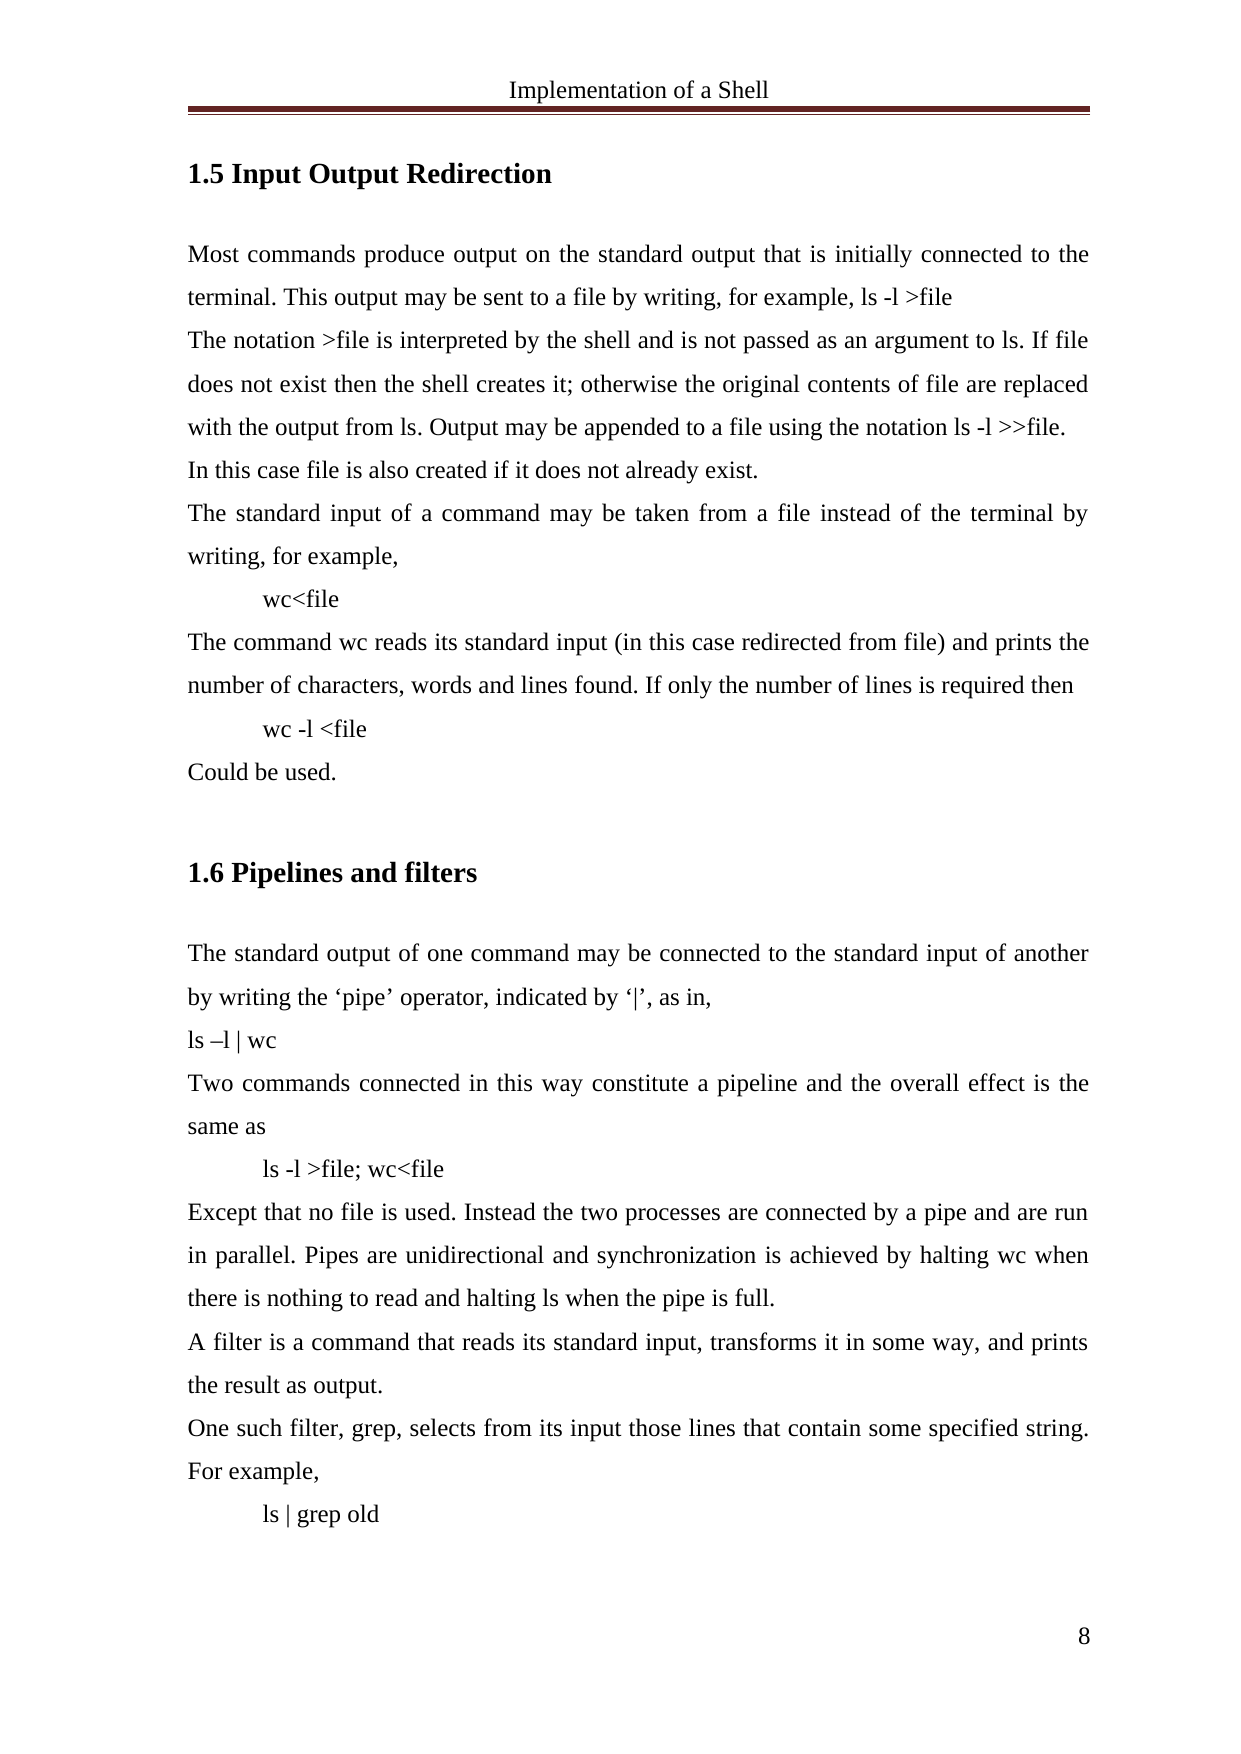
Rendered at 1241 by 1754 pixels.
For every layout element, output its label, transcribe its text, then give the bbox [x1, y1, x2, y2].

text The standard output of one command may be connected to the standard input of another by writing the ‘pipe’ operator, indicated by ‘|’, as in, [187, 938, 1090, 1010]
text Most commands produce output on the standard output that is initially connected to the terminal. This output may be sent to a file by writing, for example, ls -l >file [187, 239, 1090, 311]
text ls –l | wc [187, 1025, 1090, 1053]
text One such filter, grep, selects from its input those lines that contain some specified string. For example, [187, 1413, 1090, 1485]
text ls | grep old [187, 1499, 1090, 1528]
text The notation >file is interpreted by the shell and is not passed as an argument to ls. If file does not exist then the shell creates it; otherwise the original contents of file are replaced with the output from ls. Output may be appended to a file using the notation ls -l >>file. [187, 326, 1090, 441]
text ls -l >file; wc<file [187, 1154, 1090, 1183]
text A filter is a command that reads its standard input, transforms it in some way, and prints the result as output. [187, 1327, 1090, 1398]
subtitle 1.5 Input Output Redirection [187, 156, 1090, 190]
subtitle 1.6 Pipelines and filters [187, 856, 1090, 889]
text The standard input of a command may be taken from a file instead of the terminal by writing, for example, [187, 498, 1090, 570]
text wc -l <file [187, 714, 1090, 742]
text Could be used. [187, 757, 1090, 786]
text Except that no file is used. Instead the two processes are connected by a pipe and are run in parallel. Pipes are unidirectional and synchronization is achieved by halting wc when there is nothing to read and halting ls when the pipe is full. [187, 1197, 1090, 1312]
text The command wc reads its standard input (in this case redirected from file) and prints the number of characters, words and lines found. If only the number of lines is required then [187, 627, 1090, 699]
text In this case file is also created if it does not already exist. [187, 455, 1090, 484]
text wc<file [187, 584, 1090, 613]
text Two commands connected in this way constitute a pipeline and the overall effect is the same as [187, 1068, 1090, 1140]
